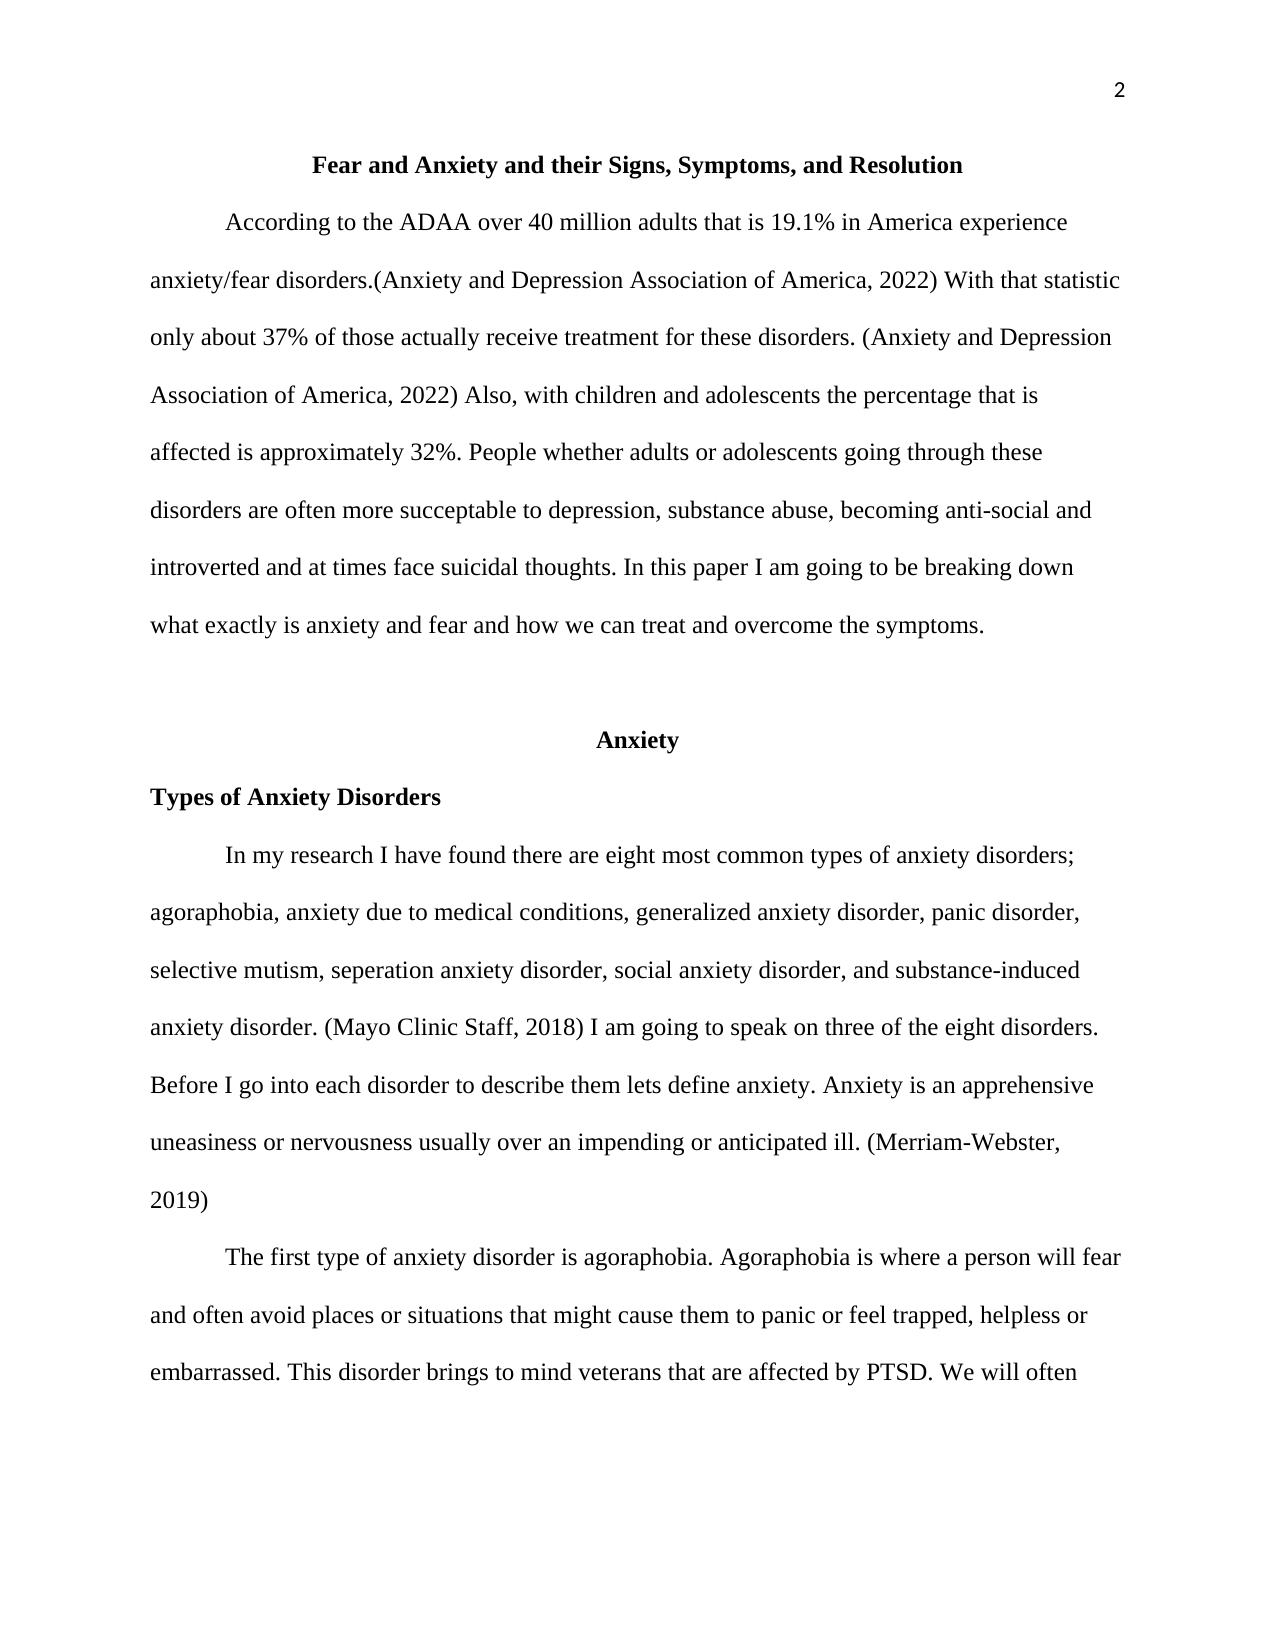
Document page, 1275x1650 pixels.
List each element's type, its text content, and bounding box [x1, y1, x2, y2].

subtitle Types of Anxiety Disorders [150, 782, 1125, 811]
text According to the ADAA over 40 million adults that is 19.1% in America experience anxiety/fear disorders.(Anxiety and Depression Association of America, 2022) With that statistic only about 37% of those actually receive treatment for these disorders. (Anxiety and Depression Association of America, 2022) Also, with children and adolescents the percentage that is affected is approximately 32%. People whether adults or adolescents going through these disorders are often more succeptable to depression, substance abuse, becoming anti-social and introverted and at times face suicidal thoughts. In this paper I am going to be breaking down what exactly is anxiety and fear and how we can treat and overcome the symptoms. [150, 207, 1125, 639]
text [150, 1242, 1125, 1386]
subtitle Anxiety [150, 725, 1125, 754]
text In my research I have found there are eight most common types of anxiety disorders; agoraphobia, anxiety due to medical conditions, generalized anxiety disorder, panic disorder, selective mutism, seperation anxiety disorder, social anxiety disorder, and substance-induced anxiety disorder. (Mayo Clinic Staff, 2018) I am going to speak on three of the eight disorders. Before I go into each disorder to describe them lets define anxiety. Anxiety is an apprehensive uneasiness or nervousness usually over an impending or anticipated ill. (Merriam-Webster, 2019) [150, 840, 1125, 1214]
title Fear and Anxiety and their Signs, Symptoms, and Resolution [150, 150, 1125, 179]
